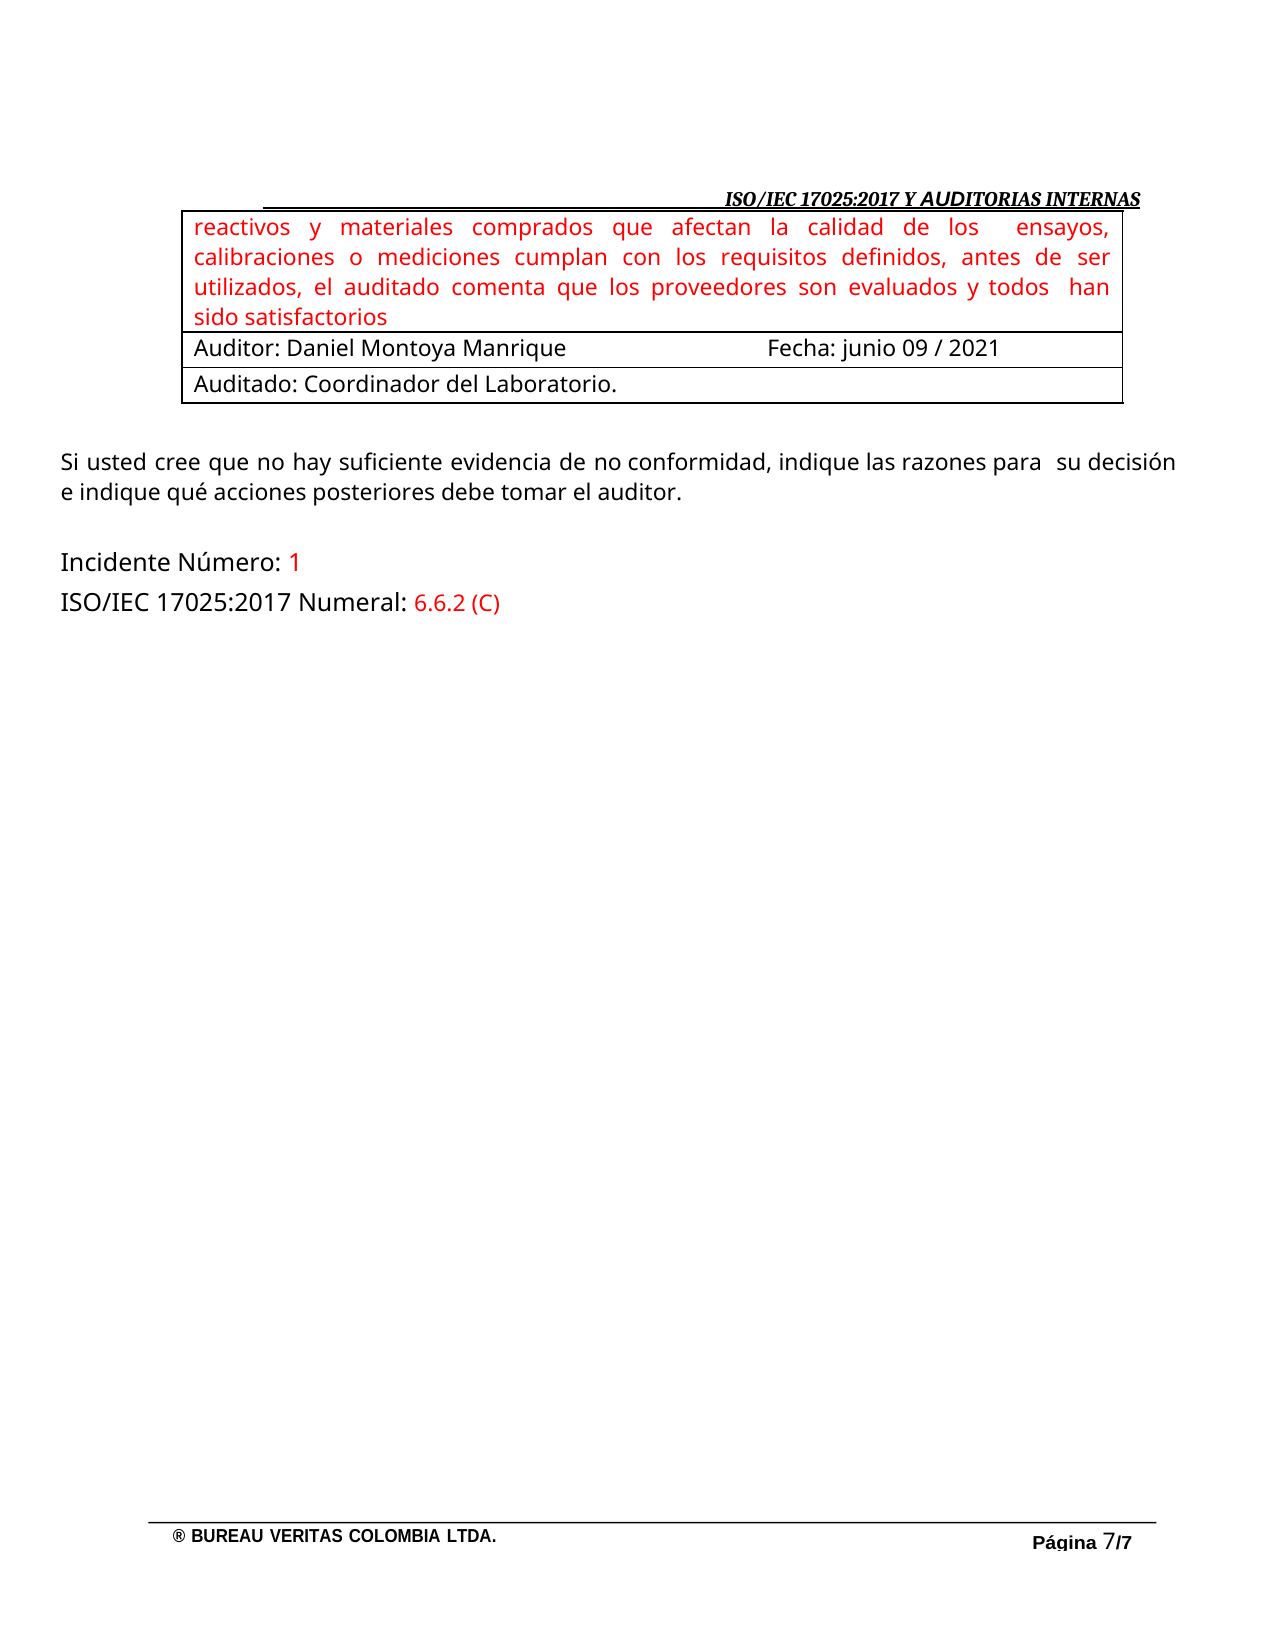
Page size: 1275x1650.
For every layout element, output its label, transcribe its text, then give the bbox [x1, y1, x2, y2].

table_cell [183, 212, 1122, 331]
table_cell Fecha: junio 09 / 2021 [637, 333, 1122, 366]
table_cell Auditor: Daniel Montoya Manrique [183, 333, 637, 366]
text ISO/IEC 17025:2017 Numeral: 6.6.2 (C) [60, 584, 1196, 619]
text Si usted cree que no hay suficiente evidencia de no conformidad, indique las razones para su decisión e indique qué acciones posteriores debe tomar el auditor. [60, 446, 1178, 508]
text Incidente Número: 1 [60, 545, 1196, 579]
table_cell Auditado: Coordinador del Laboratorio. [183, 368, 1122, 402]
